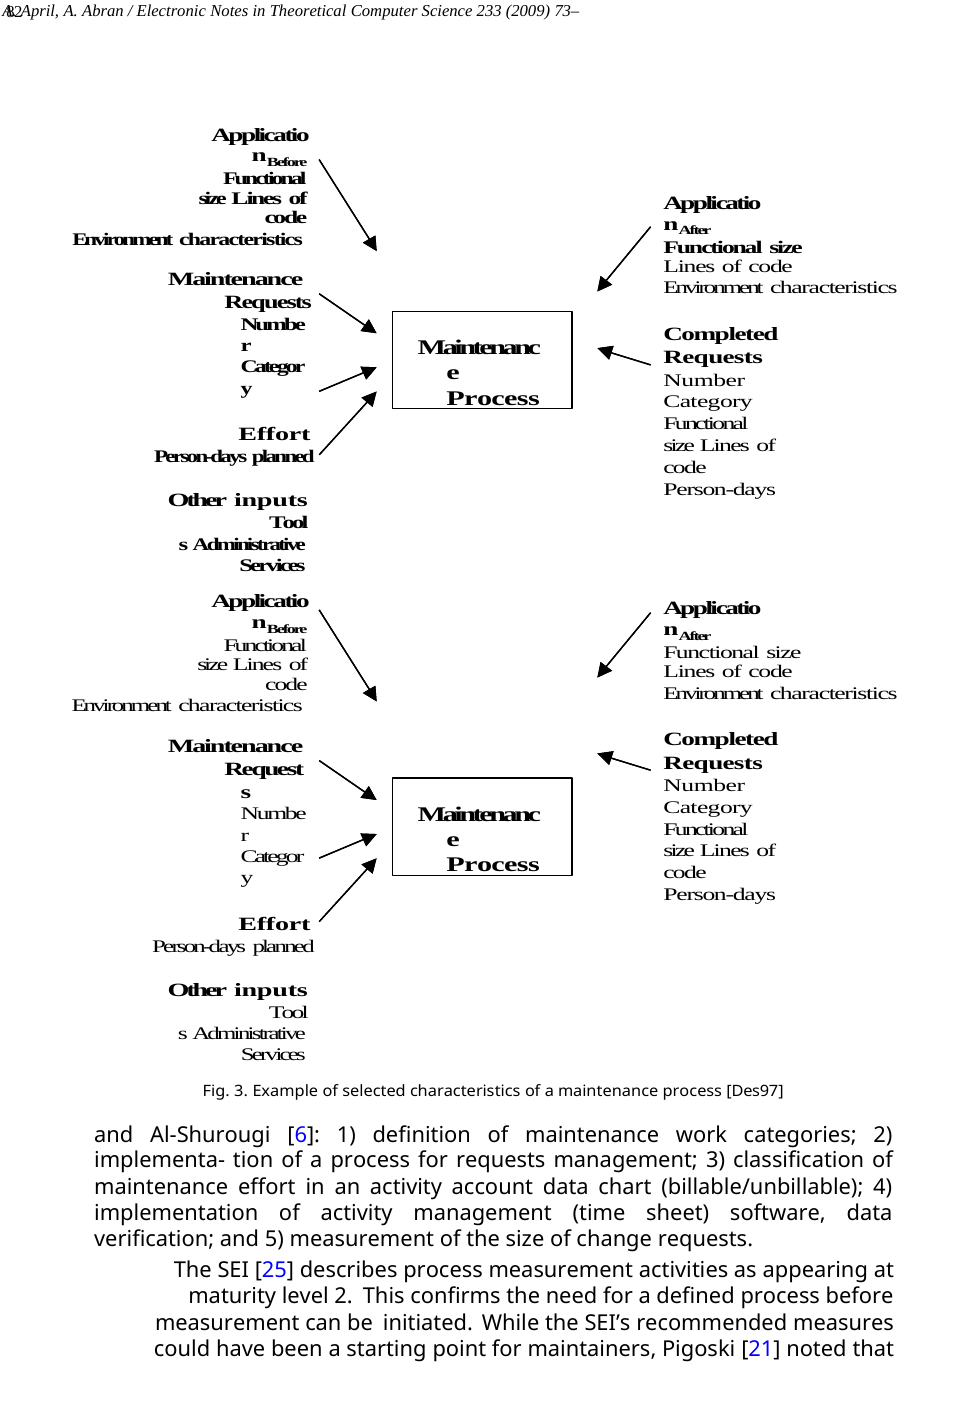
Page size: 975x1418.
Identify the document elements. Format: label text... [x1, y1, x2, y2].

text ApplicationBefore Functional size Lines of code [164, 592, 309, 694]
text Other inputs [48, 489, 308, 511]
text Completed Requests Number Category Functional size Lines of code Person-days [663, 323, 779, 499]
text ApplicationAfter Functional size Lines of code [663, 598, 803, 681]
text Environment characteristics [663, 277, 910, 298]
text Completed Requests Number Category Functional size Lines of code Person-days [663, 728, 779, 904]
text Person-days planned [48, 935, 317, 956]
text Tools Administrative Services [130, 1002, 308, 1064]
text Fig. 3. Example of selected characteristics of a maintenance process [Des97] [160, 1079, 826, 1101]
text Maintenance [48, 268, 305, 289]
text Person-days planned [48, 446, 317, 466]
text and Al-Shurougi [6]: 1) definition of maintenance work categories; 2) implementa- tion of a process for requests management; 3) classification of maintenance effort in an activity account data chart (billable/unbillable); 4) implementation of activity management (time sheet) software, data verification; and 5) measurement of the size of change requests. [94, 1122, 893, 1253]
text Requests Number Category [224, 291, 312, 398]
text Environment characteristics [663, 683, 910, 703]
text Environment characteristics [48, 228, 304, 249]
text Effort [48, 423, 311, 445]
text Tools Administrative Services [130, 512, 308, 575]
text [94, 1256, 894, 1363]
text Requests Number Category [224, 758, 312, 887]
text Environment characteristics [48, 695, 304, 716]
text Effort [48, 913, 311, 934]
text Maintenance [48, 734, 305, 756]
text Other inputs [48, 979, 308, 1000]
text ApplicationBefore Functional size Lines of code [164, 125, 309, 227]
text ApplicationAfter Functional size Lines of code [663, 193, 803, 276]
